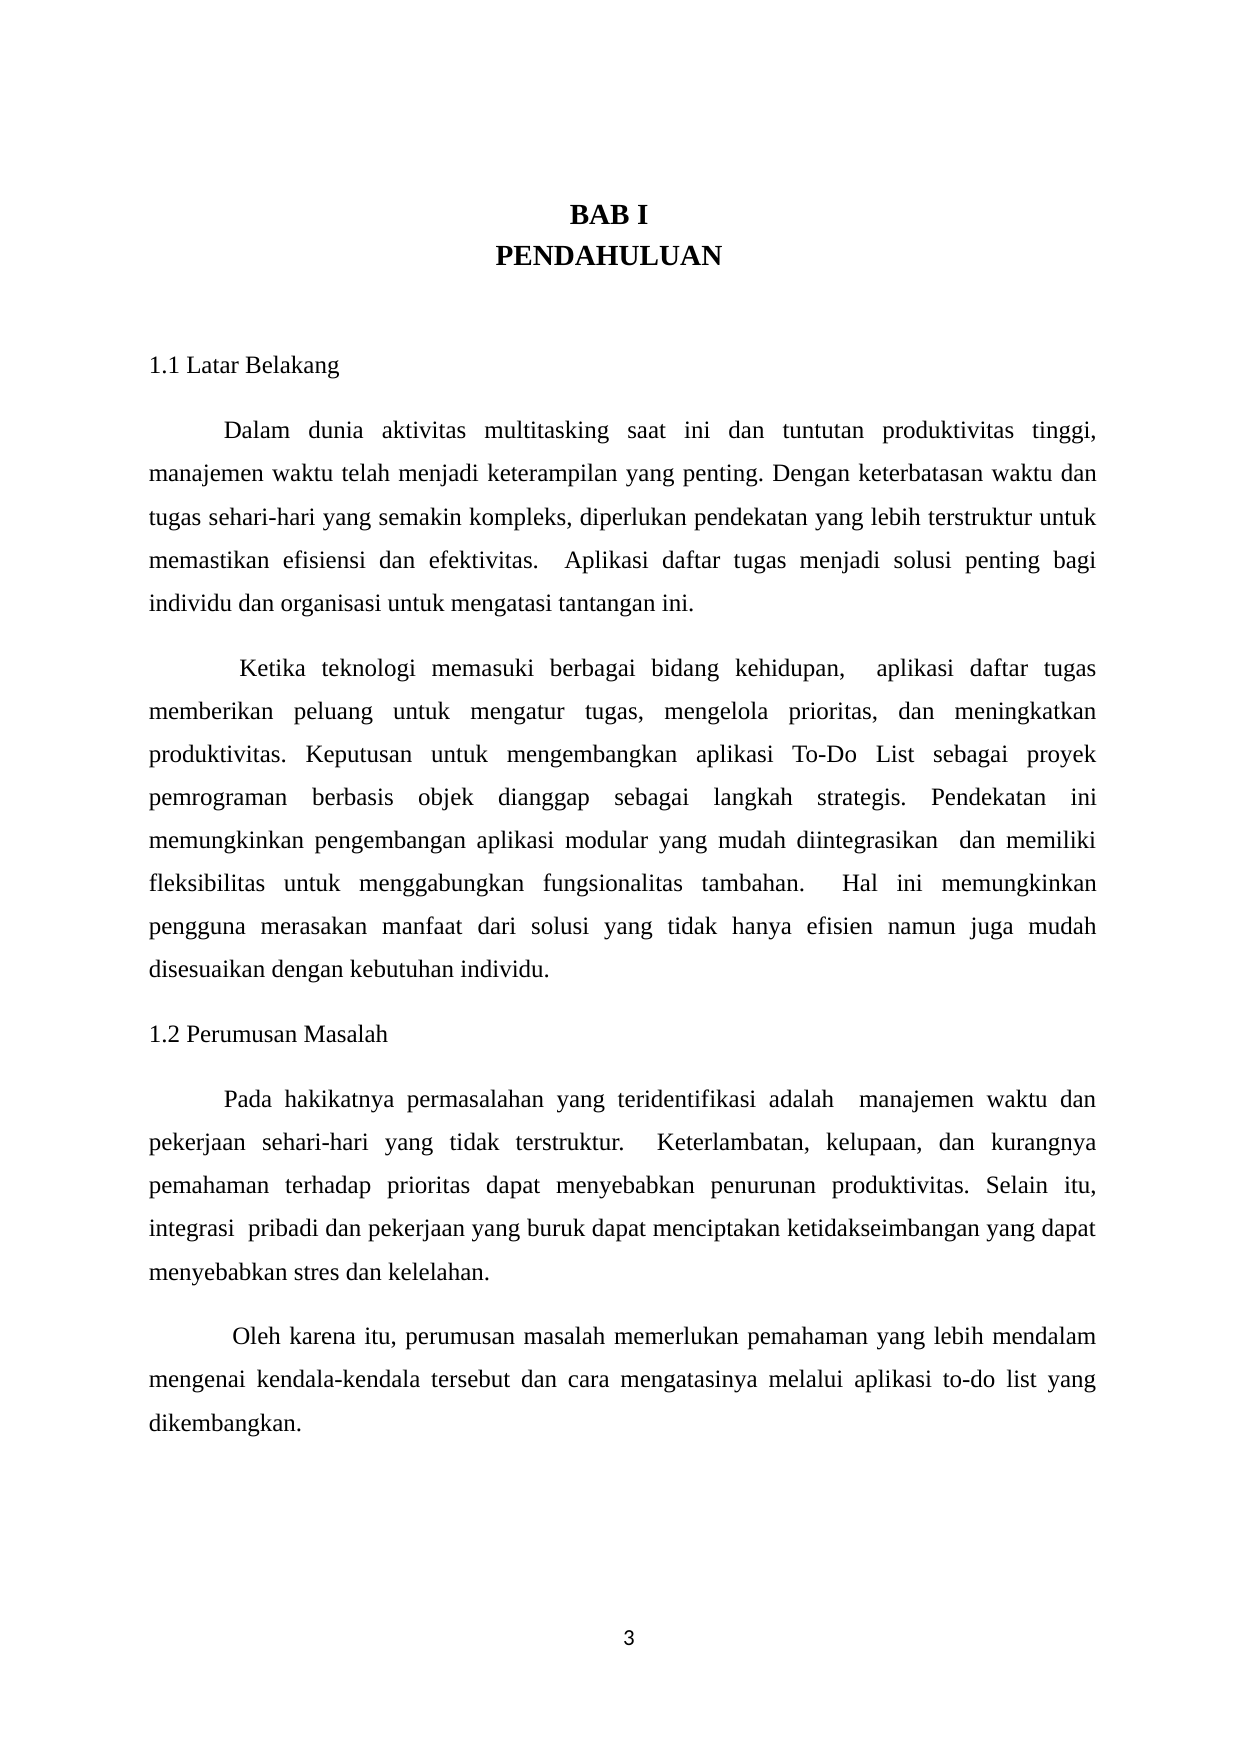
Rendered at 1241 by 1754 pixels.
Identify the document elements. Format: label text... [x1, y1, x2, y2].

text Oleh karena itu, perumusan masalah memerlukan pemahaman yang lebih mendalam mengenai kendala-kendala tersebut dan cara mengatasinya melalui aplikasi to-do list yang dikembangkan. [148, 1321, 1097, 1436]
text Ketika teknologi memasuki berbagai bidang kehidupan, aplikasi daftar tugas memberikan peluang untuk mengatur tugas, mengelola prioritas, dan meningkatkan produktivitas. Keputusan untuk mengembangkan aplikasi To-Do List sebagai proyek pemrograman berbasis objek dianggap sebagai langkah strategis. Pendekatan ini memungkinkan pengembangan aplikasi modular yang mudah diintegrasikan dan memiliki fleksibilitas untuk menggabungkan fungsionalitas tambahan. Hal ini memungkinkan pengguna merasakan manfaat dari solusi yang tidak hanya efisien namun juga mudah disesuaikan dengan kebutuhan individu. [148, 653, 1097, 983]
text 1.1 Latar Belakang [148, 351, 1097, 379]
text Dalam dunia aktivitas multitasking saat ini dan tuntutan produktivitas tinggi, manajemen waktu telah menjadi keterampilan yang penting. Dengan keterbatasan waktu dan tugas sehari-hari yang semakin kompleks, diperlukan pendekatan yang lebih terstruktur untuk memastikan efisiensi dan efektivitas. Aplikasi daftar tugas menjadi solusi penting bagi individu dan organisasi untuk mengatasi tantangan ini. [148, 415, 1097, 617]
subtitle BAB I [148, 197, 1069, 230]
subtitle PENDAHULUAN [148, 238, 1069, 272]
text Pada hakikatnya permasalahan yang teridentifikasi adalah manajemen waktu dan pekerjaan sehari-hari yang tidak terstruktur. Keterlambatan, kelupaan, dan kurangnya pemahaman terhadap prioritas dapat menyebabkan penurunan produktivitas. Selain itu, integrasi pribadi dan pekerjaan yang buruk dapat menciptakan ketidakseimbangan yang dapat menyebabkan stres dan kelelahan. [148, 1084, 1097, 1285]
text 1.2 Perumusan Masalah [148, 1019, 1097, 1048]
